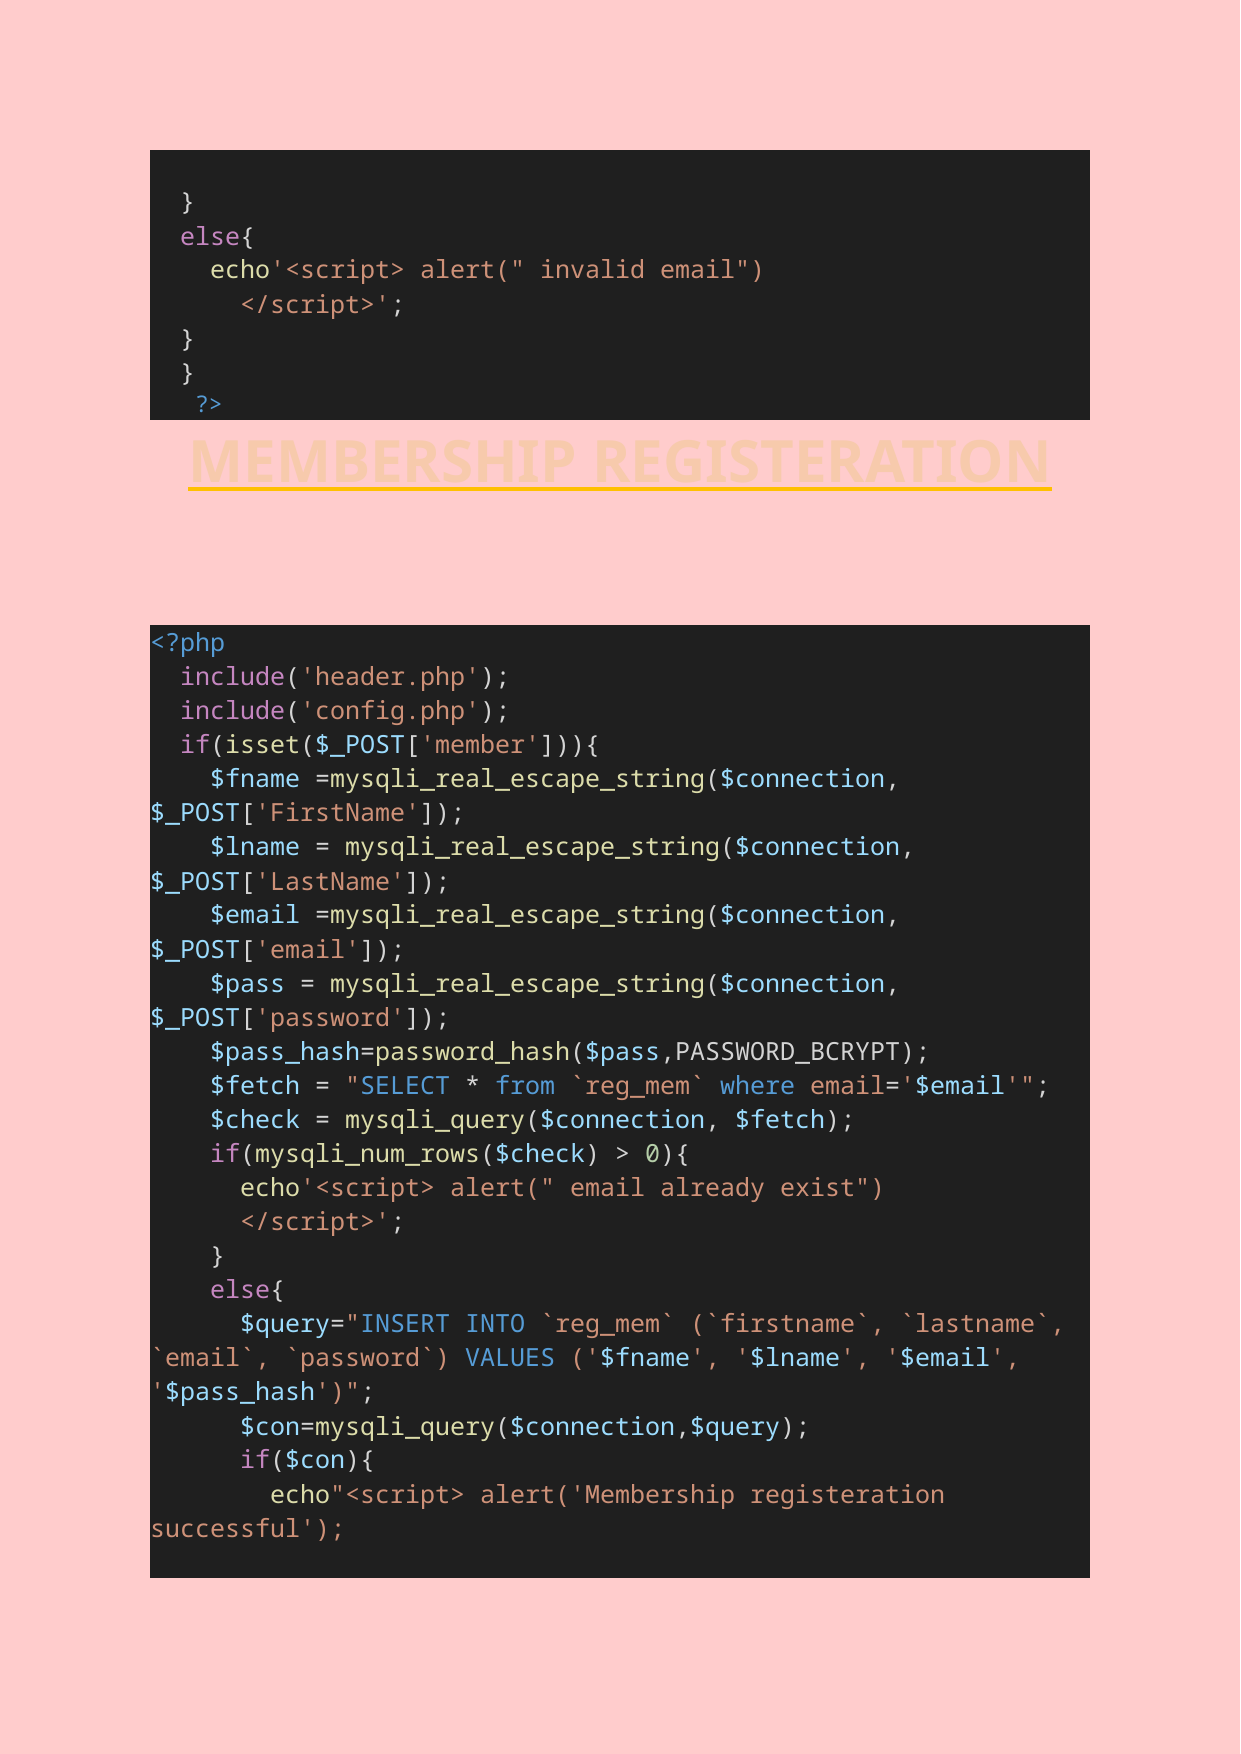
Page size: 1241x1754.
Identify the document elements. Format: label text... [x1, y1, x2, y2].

text MEMBERSHIP REGISTERATION [150, 420, 1090, 499]
text else{ [150, 1272, 1090, 1306]
text $pass = mysqli_real_escape_string($connection, $_POST['password']); [150, 965, 1090, 1033]
text } [150, 354, 1090, 388]
text echo"<script> alert('Membership registeration successful'); [150, 1476, 1090, 1544]
text } [150, 320, 1090, 354]
text <?php [150, 625, 1090, 659]
text if(mysqli_num_rows($check) > 0){ [150, 1136, 1090, 1170]
text else{ [150, 218, 1090, 252]
text </script>'; [150, 1204, 1090, 1238]
text $query="INSERT INTO `reg_mem` (`firstname`, `lastname`, `email`, `password`) VALUES ('$fname', '$lname', '$email', '$pass_hash')"; [150, 1306, 1090, 1408]
text } [150, 1238, 1090, 1272]
text } [150, 184, 1090, 218]
text $con=mysqli_query($connection,$query); [150, 1408, 1090, 1442]
text $pass_hash=password_hash($pass,PASSWORD_BCRYPT); [150, 1033, 1090, 1067]
text $fetch = "SELECT * from `reg_mem` where email='$email'"; [150, 1067, 1090, 1102]
text include('header.php'); [150, 659, 1090, 693]
text $lname = mysqli_real_escape_string($connection, $_POST['LastName']); [150, 829, 1090, 897]
text $fname =mysqli_real_escape_string($connection, $_POST['FirstName']); [150, 761, 1090, 829]
text if(isset($_POST['member'])){ [150, 727, 1090, 761]
text $check = mysqli_query($connection, $fetch); [150, 1102, 1090, 1136]
text $email =mysqli_real_escape_string($connection, $_POST['email']); [150, 897, 1090, 965]
text include('config.php'); [150, 693, 1090, 727]
text echo'<script> alert(" invalid email") [150, 252, 1090, 286]
text if($con){ [150, 1442, 1090, 1476]
text echo'<script> alert(" email already exist") [150, 1170, 1090, 1204]
text ?> [150, 388, 1090, 420]
text </script>'; [150, 286, 1090, 320]
